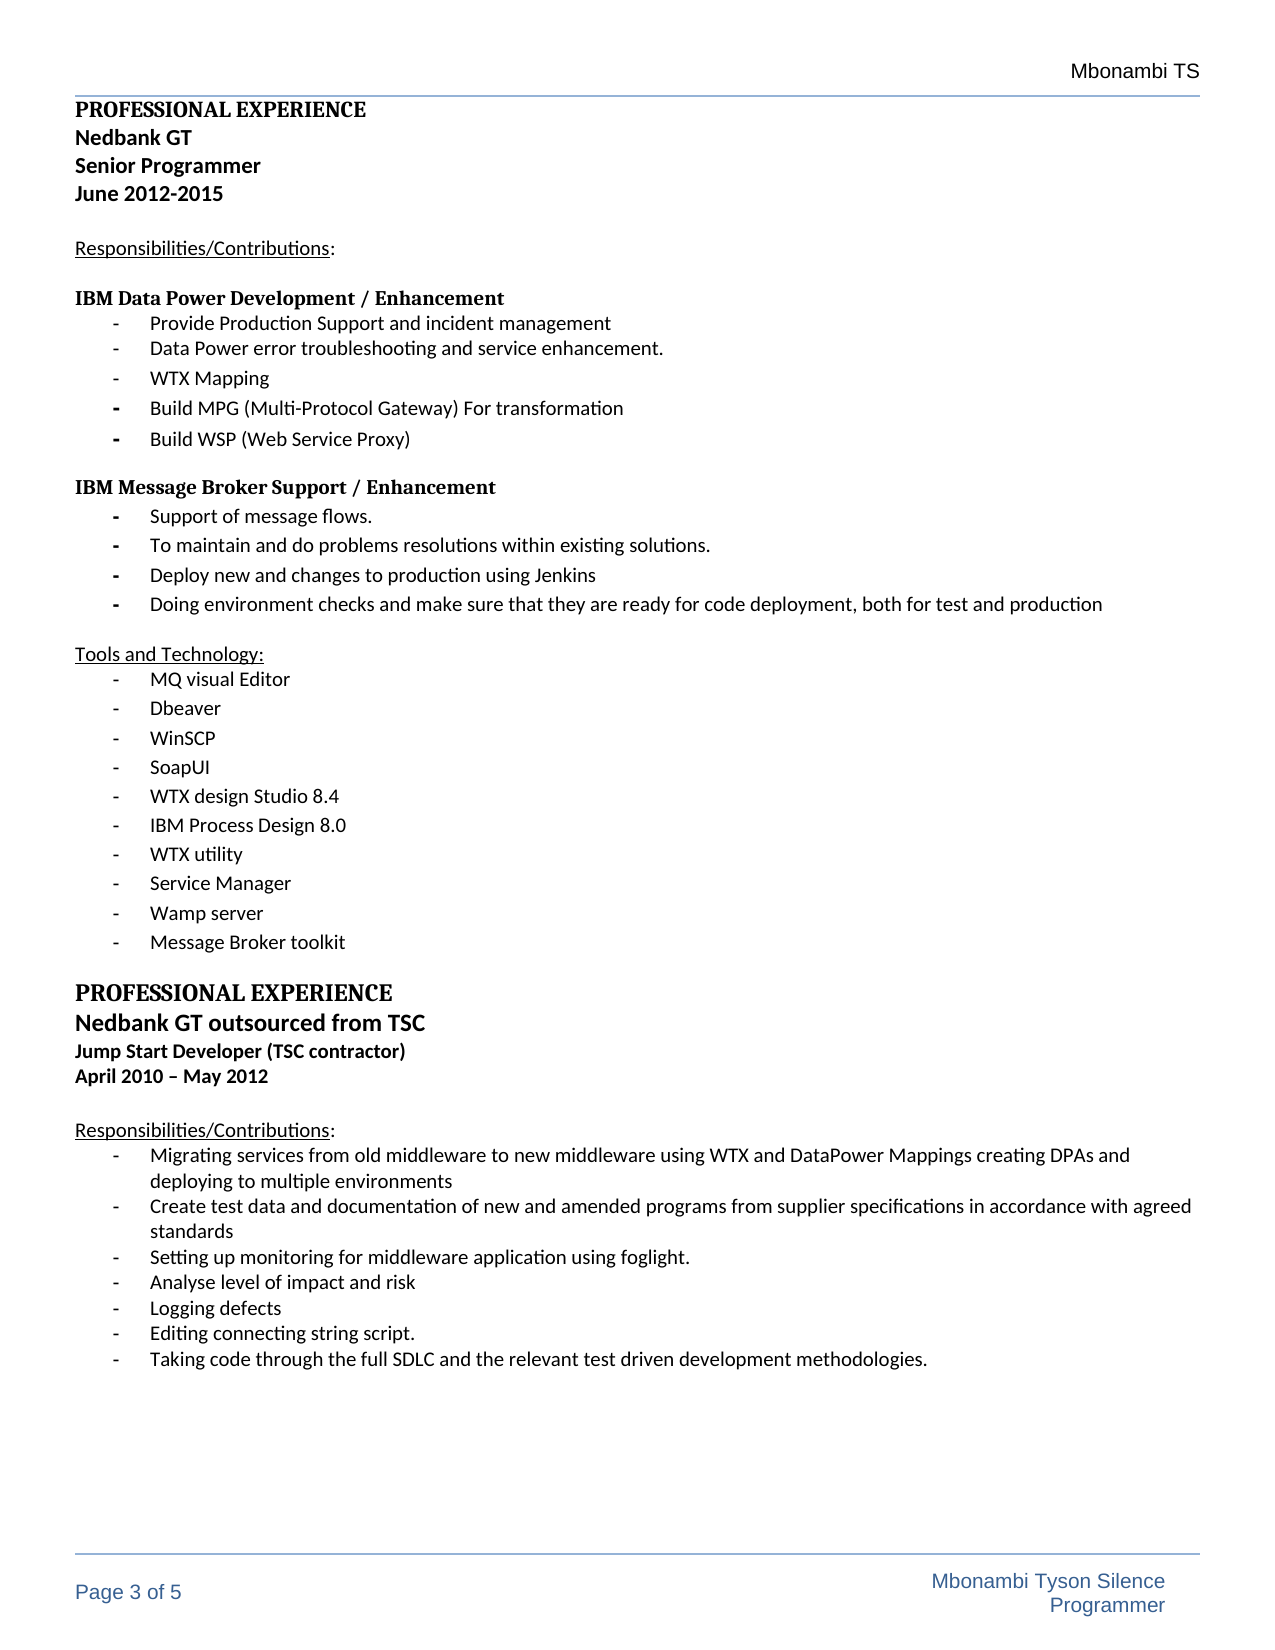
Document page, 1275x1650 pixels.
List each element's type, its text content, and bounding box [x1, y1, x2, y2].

text PROFESSIONAL EXPERIENCE [75, 97, 1200, 123]
text Nedbank GT [75, 123, 1200, 151]
list Editing connecting string script. [112, 1320, 1200, 1346]
list Build MPG (Multi-Protocol Gateway) For transformation [112, 394, 1200, 421]
list SoapUI [112, 754, 1200, 779]
list To maintain and do problems resolutions within existing solutions. [112, 533, 1200, 558]
text Nedbank GT outsourced from TSC [75, 1008, 1200, 1038]
list Message Broker toolkit [112, 929, 1200, 954]
text April 2010 – May 2012 [75, 1063, 1200, 1089]
list Doing environment checks and make sure that they are ready for code deployment, both for test and production [112, 591, 1200, 616]
list Provide Production Support and incident management [112, 310, 1200, 336]
text Responsibilities/Contributions: [75, 235, 1200, 261]
list Wamp server [112, 900, 1200, 925]
text Jump Start Developer (TSC contractor) [75, 1038, 1200, 1063]
list Analyse level of impact and risk [112, 1269, 1200, 1295]
list Create test data and documentation of new and amended programs from supplier specifications in accordance with agreed standards [112, 1193, 1200, 1244]
list WTX utility [112, 841, 1200, 867]
list WTX Mapping [112, 365, 1200, 390]
list Logging defects [112, 1295, 1200, 1320]
list WTX design Studio 8.4 [112, 783, 1200, 808]
list IBM Process Design 8.0 [112, 812, 1200, 838]
list MQ visual Editor [112, 666, 1200, 692]
list Build WSP (Web Service Proxy) [112, 424, 1200, 451]
list Service Manager [112, 871, 1200, 896]
text Senior Programmer [75, 151, 1200, 179]
list Migrating services from old middleware to new middleware using WTX and DataPower Mappings creating DPAs and deploying to multiple environments [112, 1142, 1200, 1193]
text June 2012-2015 [75, 179, 1200, 207]
text Responsibilities/Contributions: [75, 1117, 1200, 1142]
list Setting up monitoring for middleware application using foglight. [112, 1244, 1200, 1269]
list Data Power error troubleshooting and service enhancement. [112, 336, 1200, 361]
list Taking code through the full SDLC and the relevant test driven development methodologies. [112, 1346, 1200, 1371]
text Tools and Technology: [75, 641, 1200, 666]
list Dbeaver [112, 696, 1200, 721]
text IBM Message Broker Support / Enhancement [75, 476, 1200, 500]
text PROFESSIONAL EXPERIENCE [75, 979, 1200, 1008]
list Deploy new and changes to production using Jenkins [112, 562, 1200, 587]
list Support of message flows. [112, 503, 1200, 529]
text IBM Data Power Development / Enhancement [75, 286, 1200, 310]
list WinSCP [112, 725, 1200, 750]
